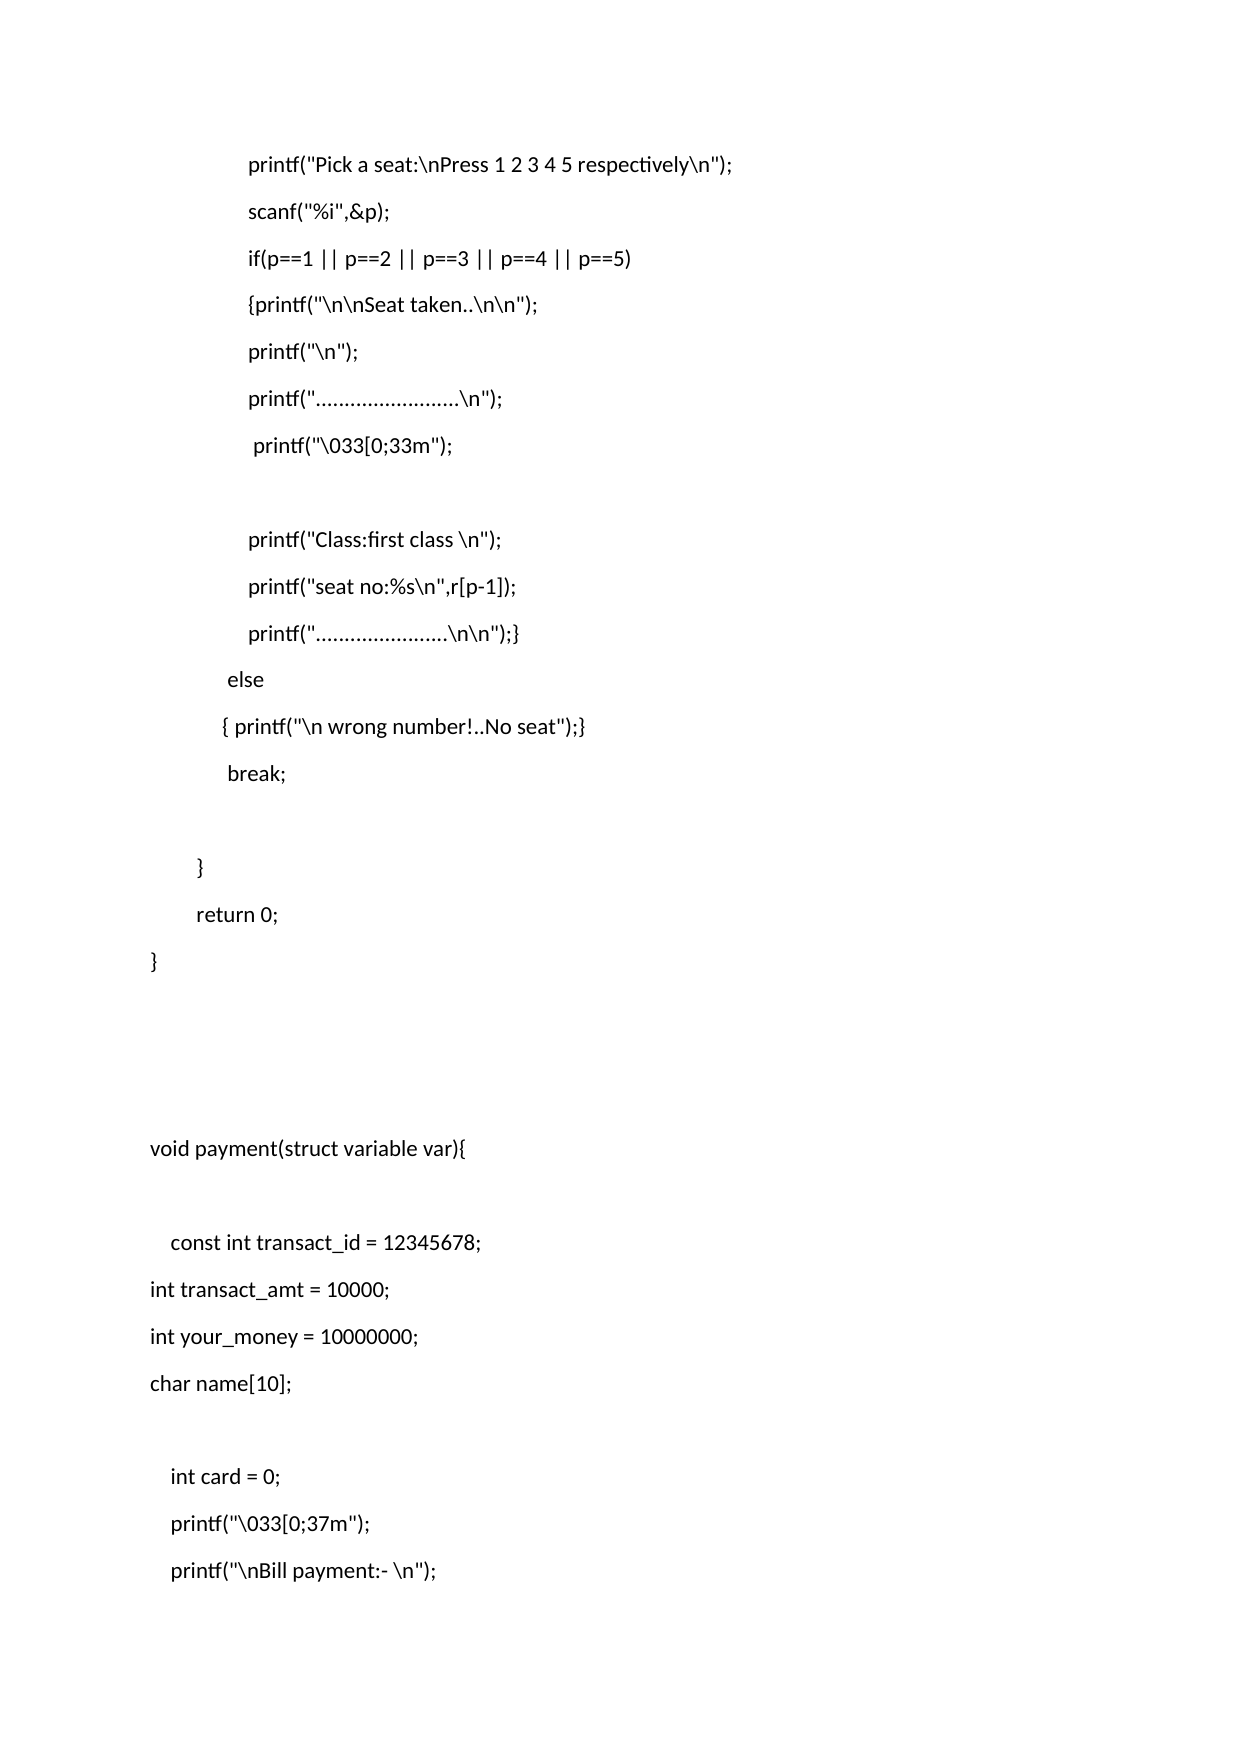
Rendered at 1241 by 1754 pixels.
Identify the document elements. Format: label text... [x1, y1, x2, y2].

text int transact_amt = 10000; [150, 1275, 1090, 1303]
text printf("\nBill payment:- \n"); [150, 1556, 1090, 1584]
text printf("seat no:%s\n",r[p-1]); [150, 572, 1090, 600]
text int card = 0; [150, 1462, 1090, 1491]
text break; [150, 759, 1090, 787]
text printf("Class:first class \n"); [150, 525, 1090, 553]
text printf("\033[0;33m"); [150, 431, 1090, 459]
text void payment(struct variable var){ [150, 1134, 1090, 1162]
text {printf("\n\nSeat taken..\n\n"); [150, 291, 1090, 319]
text printf("\033[0;37m"); [150, 1509, 1090, 1537]
text printf("\n"); [150, 337, 1090, 366]
text { printf("\n wrong number!..No seat");} [150, 712, 1090, 741]
text printf(".......................\n\n");} [150, 619, 1090, 647]
text } [150, 947, 1090, 975]
text return 0; [150, 900, 1090, 928]
text int your_money = 10000000; [150, 1322, 1090, 1350]
text if(p==1 || p==2 || p==3 || p==4 || p==5) [150, 244, 1090, 272]
text } [150, 853, 1090, 881]
text printf("Pick a seat:\nPress 1 2 3 4 5 respectively\n"); [150, 150, 1090, 178]
text const int transact_id = 12345678; [150, 1228, 1090, 1256]
text char name[10]; [150, 1369, 1090, 1397]
text else [150, 666, 1090, 694]
text printf(".........................\n"); [150, 384, 1090, 412]
text scanf("%i",&p); [150, 197, 1090, 225]
